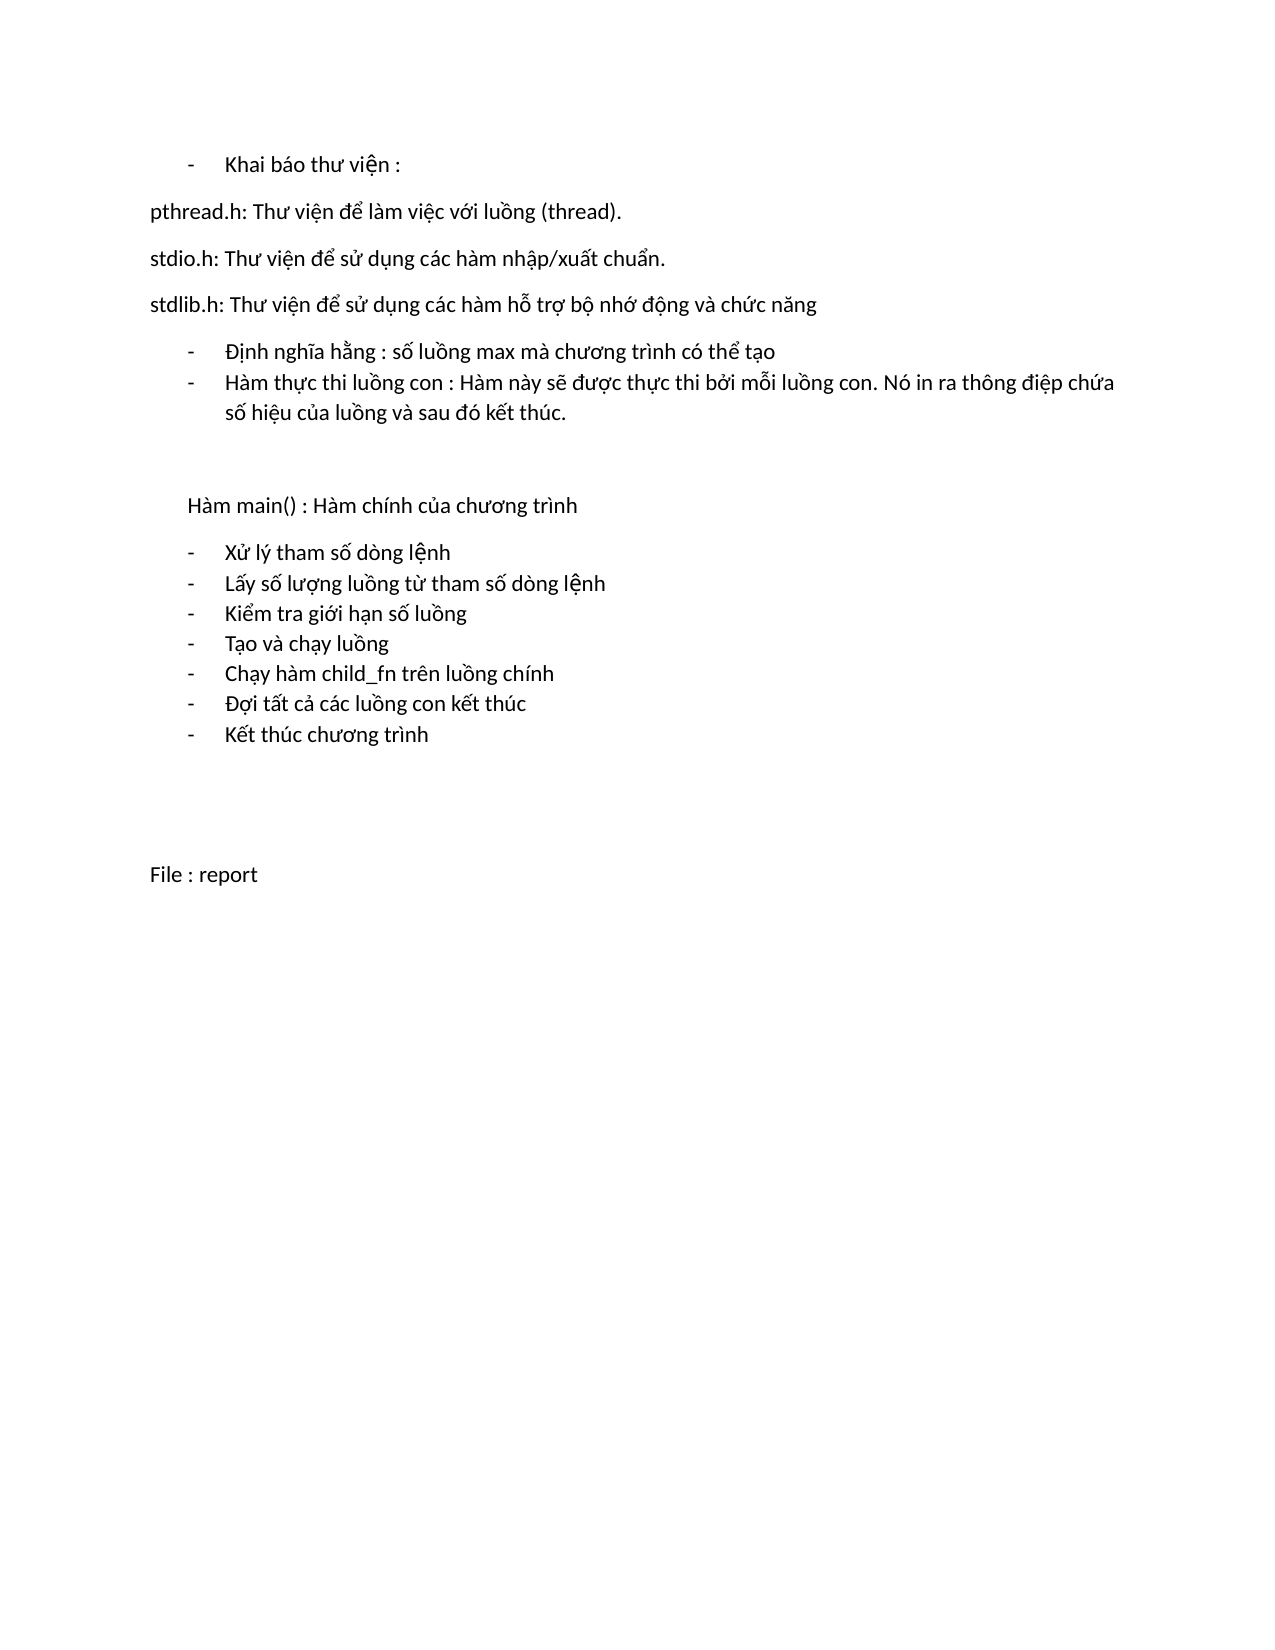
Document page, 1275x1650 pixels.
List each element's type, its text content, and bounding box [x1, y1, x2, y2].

list Định nghĩa hằng : số luồng max mà chương trình có thể tạo [187, 337, 1125, 366]
text stdio.h: Thư viện để sử dụng các hàm nhập/xuất chuẩn. [150, 244, 1125, 272]
list Đợi tất cả các luồng con kết thúc [187, 689, 1125, 718]
list Xử lý tham số dòng lệnh [187, 538, 1125, 567]
list Tạo và chạy luồng [187, 629, 1125, 657]
list Lấy số lượng luồng từ tham số dòng lệnh [187, 569, 1125, 597]
list Kết thúc chương trình [187, 720, 1125, 748]
list Chạy hàm child_fn trên luồng chính [187, 659, 1125, 687]
list Hàm thực thi luồng con : Hàm này sẽ được thực thi bởi mỗi luồng con. Nó in ra thông điệp chứa số hiệu của luồng và sau đó kết thúc. [187, 368, 1125, 426]
text stdlib.h: Thư viện để sử dụng các hàm hỗ trợ bộ nhớ động và chức năng [150, 291, 1125, 319]
list Kiểm tra giới hạn số luồng [187, 599, 1125, 627]
text Hàm main() : Hàm chính của chương trình [187, 492, 1125, 520]
list Khai báo thư viện : [187, 150, 1125, 178]
text File : report [150, 860, 1125, 888]
text pthread.h: Thư viện để làm việc với luồng (thread). [150, 197, 1125, 225]
